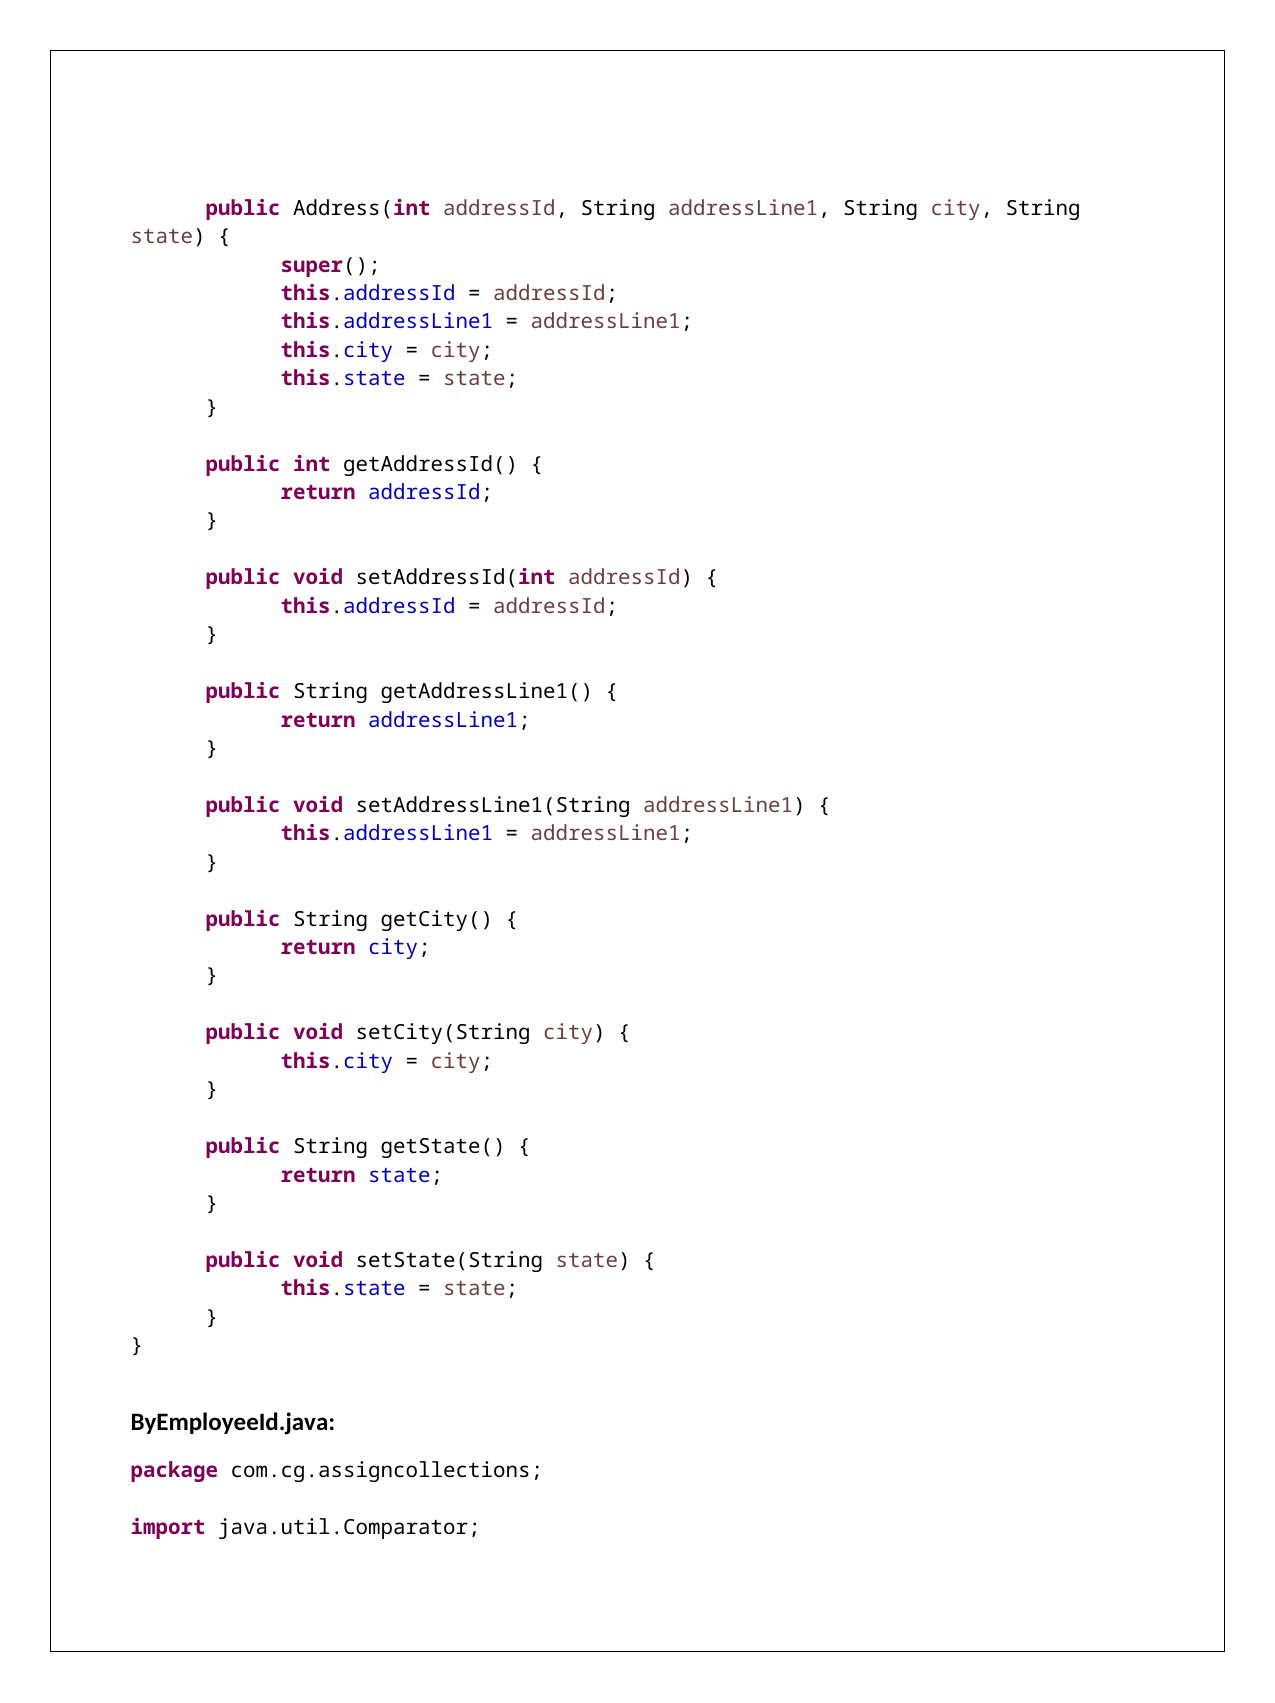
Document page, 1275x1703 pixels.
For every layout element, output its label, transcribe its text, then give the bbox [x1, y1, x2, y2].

text } [130, 1330, 1155, 1359]
text return addressId; [130, 477, 1155, 506]
text this.addressId = addressId; [130, 278, 1155, 307]
text ByEmployeeId.java: [130, 1406, 1155, 1436]
text this.city = city; [130, 335, 1155, 363]
text } [130, 1074, 1155, 1103]
text public int getAddressId() { [130, 449, 1155, 477]
text public void setCity(String city) { [130, 1017, 1155, 1046]
text public void setAddressId(int addressId) { [130, 562, 1155, 591]
text return city; [130, 932, 1155, 961]
text package com.cg.assigncollections; [130, 1455, 1155, 1484]
text public Address(int addressId, String addressLine1, String city, String state) { [130, 193, 1155, 250]
text this.city = city; [130, 1046, 1155, 1074]
text } [130, 506, 1155, 534]
text this.state = state; [130, 363, 1155, 392]
text } [130, 392, 1155, 420]
text import java.util.Comparator; [130, 1512, 1155, 1541]
text public String getAddressLine1() { [130, 676, 1155, 705]
text return addressLine1; [130, 705, 1155, 733]
text } [130, 1188, 1155, 1217]
text public String getCity() { [130, 904, 1155, 932]
text } [130, 961, 1155, 989]
text this.state = state; [130, 1273, 1155, 1302]
text } [130, 847, 1155, 875]
text this.addressLine1 = addressLine1; [130, 818, 1155, 847]
text public String getState() { [130, 1131, 1155, 1160]
text this.addressId = addressId; [130, 591, 1155, 619]
text } [130, 733, 1155, 762]
text } [130, 619, 1155, 648]
text this.addressLine1 = addressLine1; [130, 307, 1155, 335]
text public void setState(String state) { [130, 1245, 1155, 1273]
text super(); [130, 250, 1155, 278]
text return state; [130, 1160, 1155, 1188]
text public void setAddressLine1(String addressLine1) { [130, 790, 1155, 818]
text } [130, 1302, 1155, 1330]
